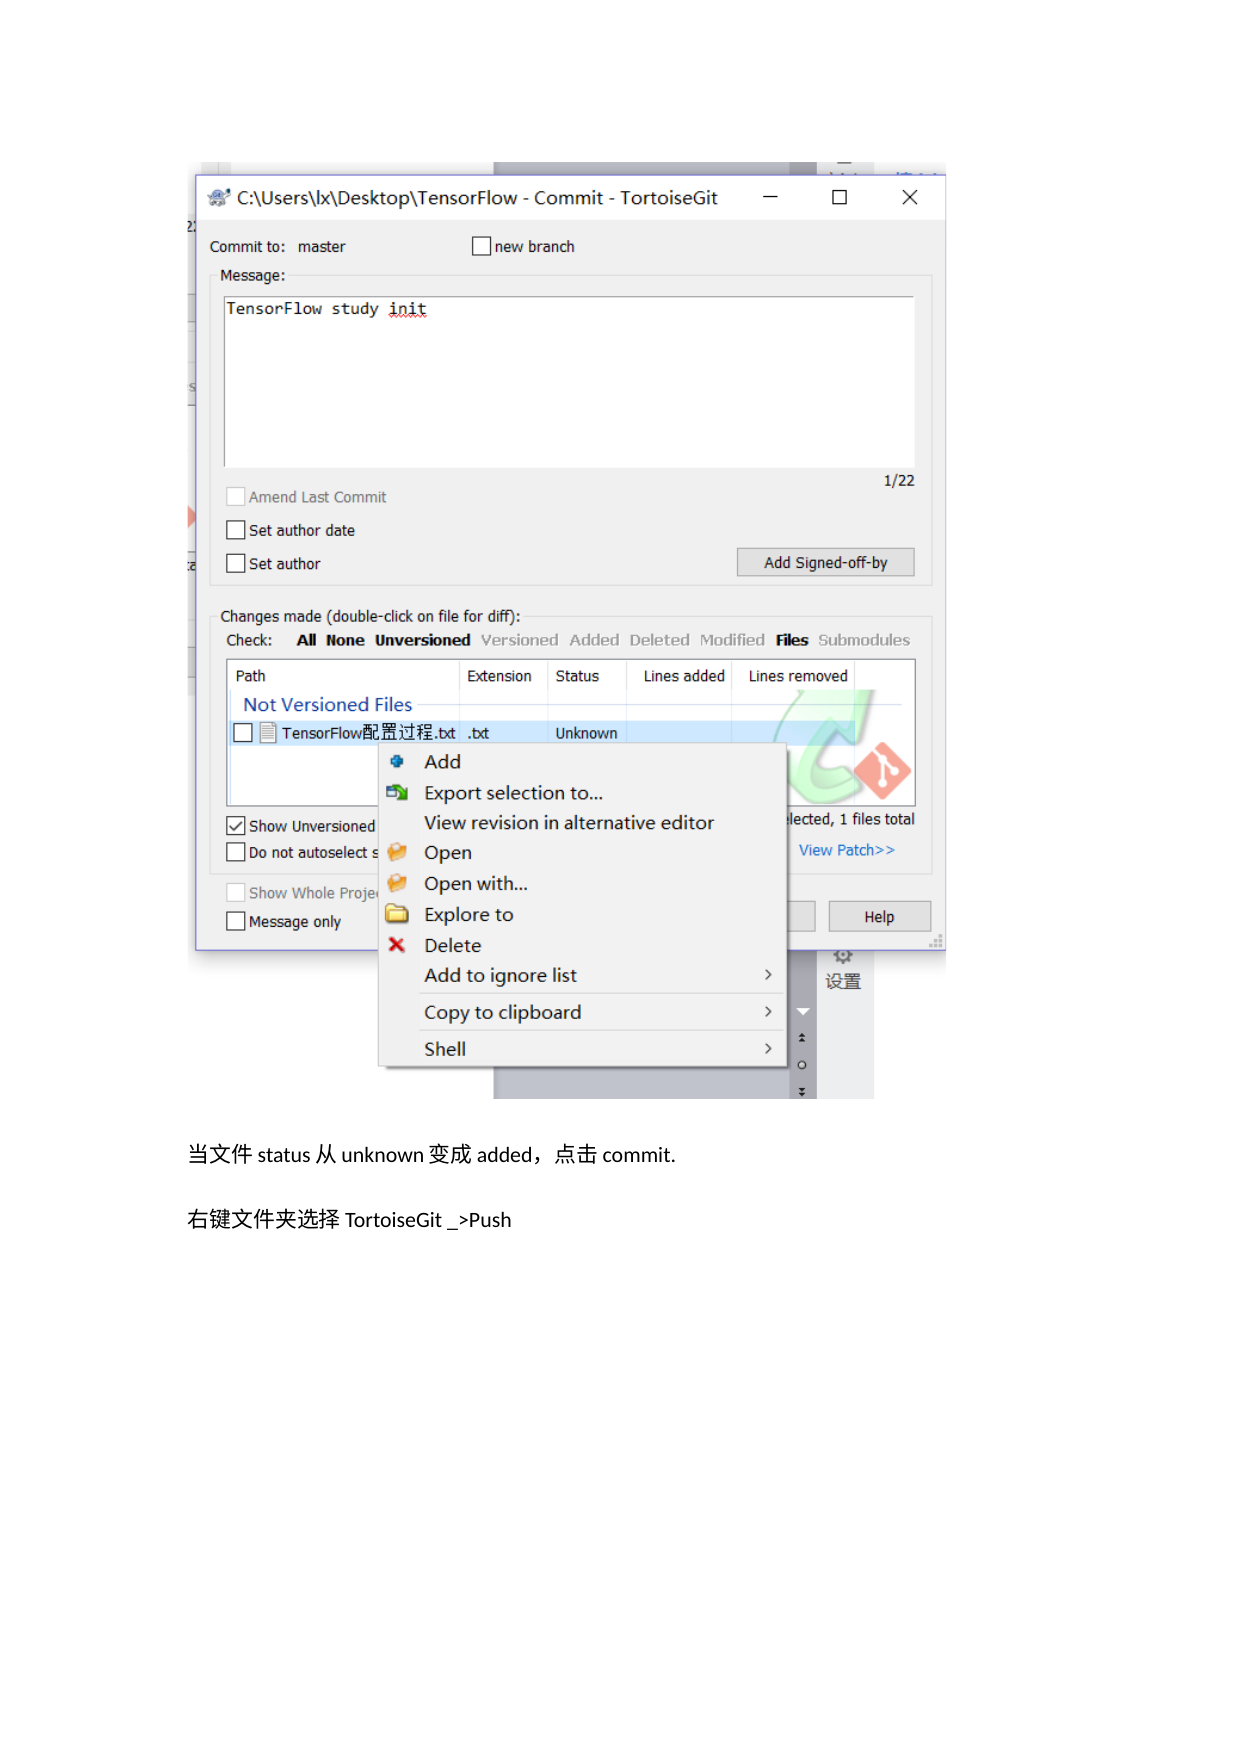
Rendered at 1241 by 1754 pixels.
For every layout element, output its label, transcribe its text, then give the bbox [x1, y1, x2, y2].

text 右键文件夹选择TortoiseGit _>Push [187, 1202, 1053, 1234]
text 当文件status从unknown变成added，点击commit. [187, 1137, 1053, 1169]
picture [187, 162, 947, 1099]
